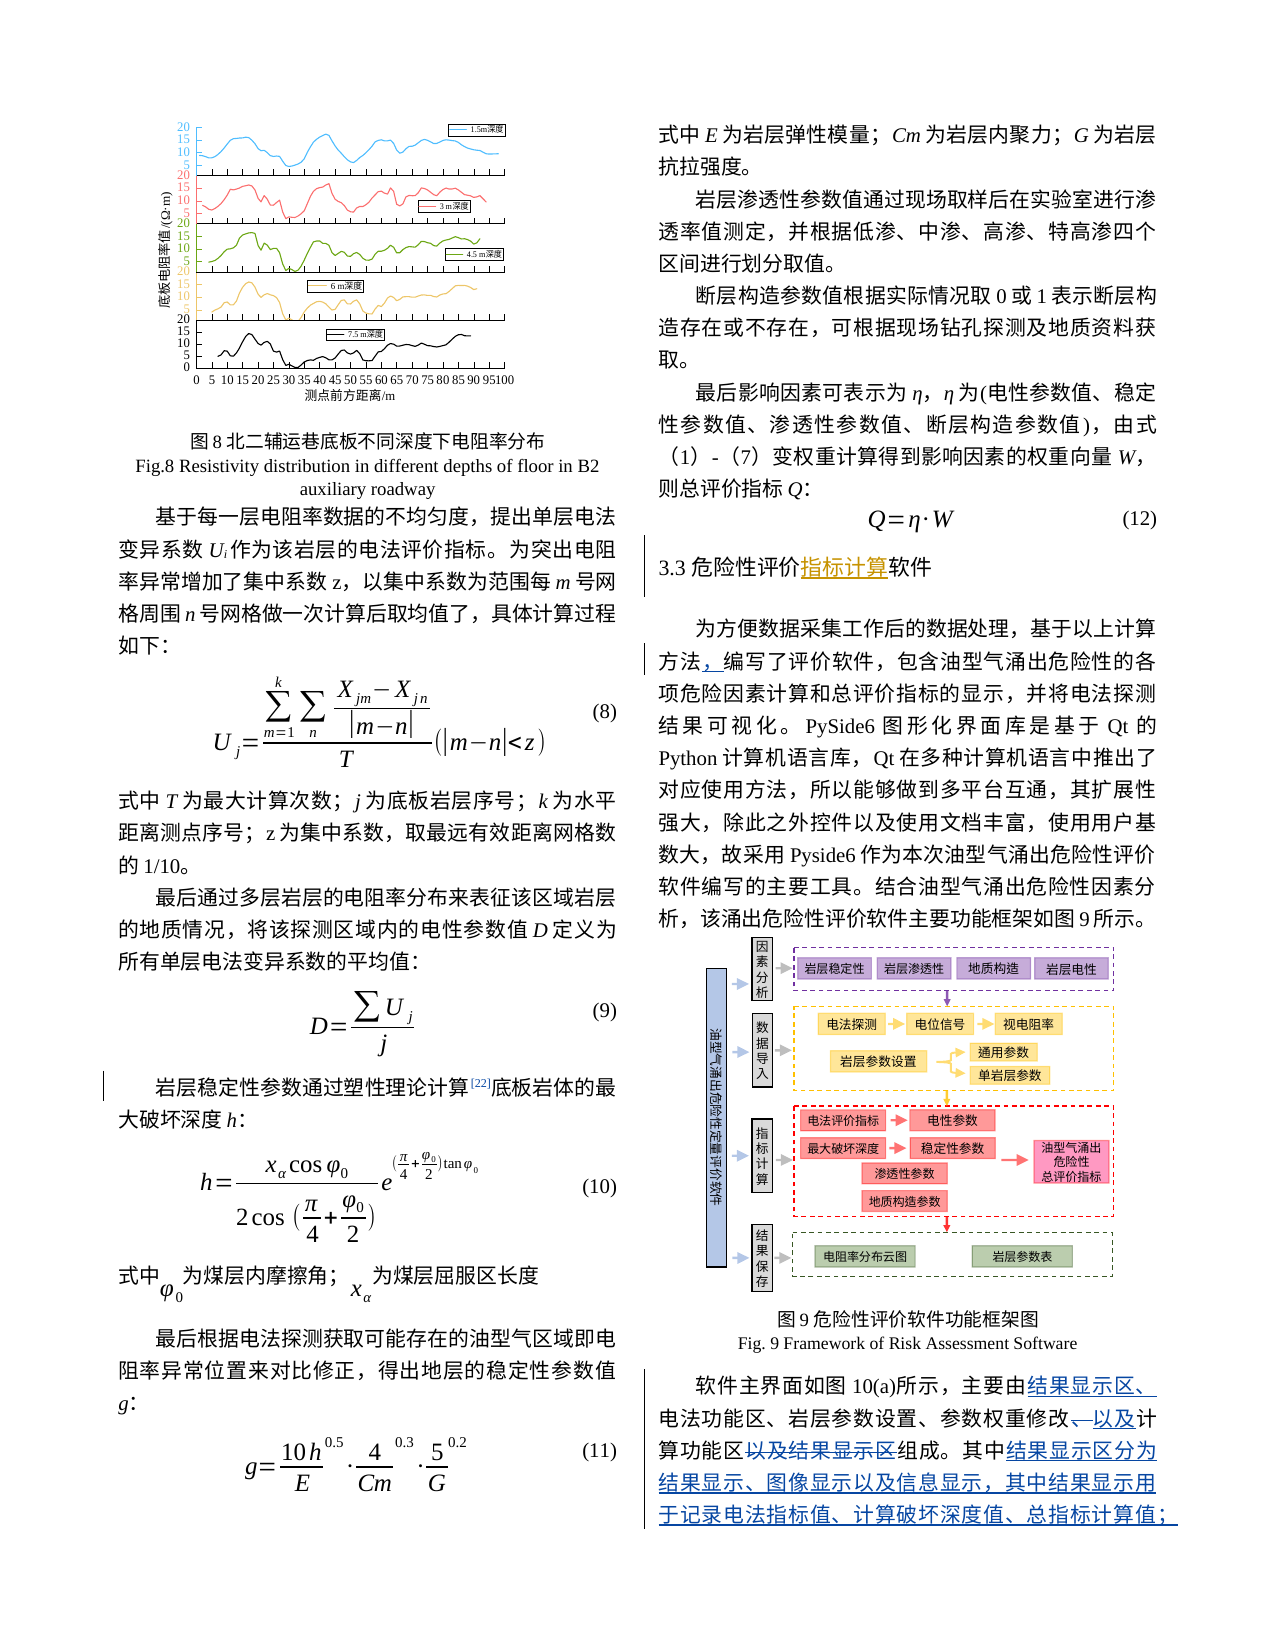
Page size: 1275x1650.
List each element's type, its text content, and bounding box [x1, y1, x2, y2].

text (10) [118, 1135, 617, 1258]
text 式中T为最大计算次数；j为底板岩层序号；k为水平距离测点序号；z为集中系数，取最远有效距离网格数的1/10。 [118, 784, 617, 879]
text 岩层渗透性参数值通过现场取样后在实验室进行渗透率值测定，并根据低渗、中渗、高渗、特高渗四个区间进行划分取值。 [658, 183, 1157, 278]
text 式中E为岩层弹性模量；Cm为岩层内聚力；G为岩层抗拉强度。 [658, 118, 1157, 181]
text (12) [658, 504, 1157, 535]
text Fig. 9 Framework of Risk Assessment Software [658, 1333, 1157, 1353]
text 岩层稳定性参数通过塑性理论计算底板岩体的最大破坏深度h： [118, 1071, 617, 1134]
text (9) [118, 977, 617, 1069]
text 最后通过多层岩层的电阻率分布来表征该区域岩层的地质情况，将该探测区域内的电性参数值D定义为所有单层电法变异系数的平均值： [118, 881, 617, 976]
text 为方便数据采集工作后的数据处理，基于以上计算方法编写了评价软件，包含油型气涌出危险性的各项危险因素计算和总评价指标的显示，并将电法探测结果可视化。PySide6图形化界面库是基于Qt的Python计算机语言库，Qt在多种计算机语言中推出了对应使用方法，所以能够做到多平台互通，其扩展性强大，除此之外控件以及使用文档丰富，使用用户基数大，故采用Pyside6作为本次油型气涌出危险性评价软件编写的主要工具。结合油型气涌出危险性因素分析，该涌出危险性评价软件主要功能框架如图9所示。 [658, 612, 1157, 933]
text 3.3 危险性评价软件 [658, 535, 1157, 597]
text 断层构造参数值根据实际情况取0或1表示断层构造存在或不存在，可根据现场钻孔探测及地质资料获取。 [658, 279, 1157, 374]
text 基于每一层电阻率数据的不均匀度，提出单层电法变异系数Ui作为该岩层的电法评价指标。为突出电阻率异常增加了集中系数z，以集中系数为范围每m号网格周围n号网格做一次计算后取均值了，具体计算过程如下： [118, 500, 617, 660]
text 最后根据电法探测获取可能存在的油型气区域即电阻率异常位置来对比修正，得出地层的稳定性参数值g： [118, 1322, 617, 1417]
text 图8 北二辅运巷底板不同深度下电阻率分布 [118, 427, 617, 454]
text Fig.8 Resistivity distribution in different depths of floor in B2 auxiliary roadway [118, 455, 617, 499]
text 式中为煤层内摩擦角；为煤层屈服区长度 [118, 1259, 617, 1321]
text (8) [118, 661, 617, 784]
text (11) [118, 1419, 617, 1511]
text 图9 危险性评价软件功能框架图 [658, 1304, 1157, 1331]
text 最后影响因素可表示为η，η为(电性参数值、稳定性参数值、渗透性参数值、断层构造参数值)，由式（1）-（7）变权重计算得到影响因素的权重向量W，则总评价指标Q： [658, 376, 1157, 503]
text 软件主界面如图10(a)所示，主要由电法功能区、岩层参数设置、参数权重修改计算功能区组成。其中 [658, 1369, 1157, 1524]
